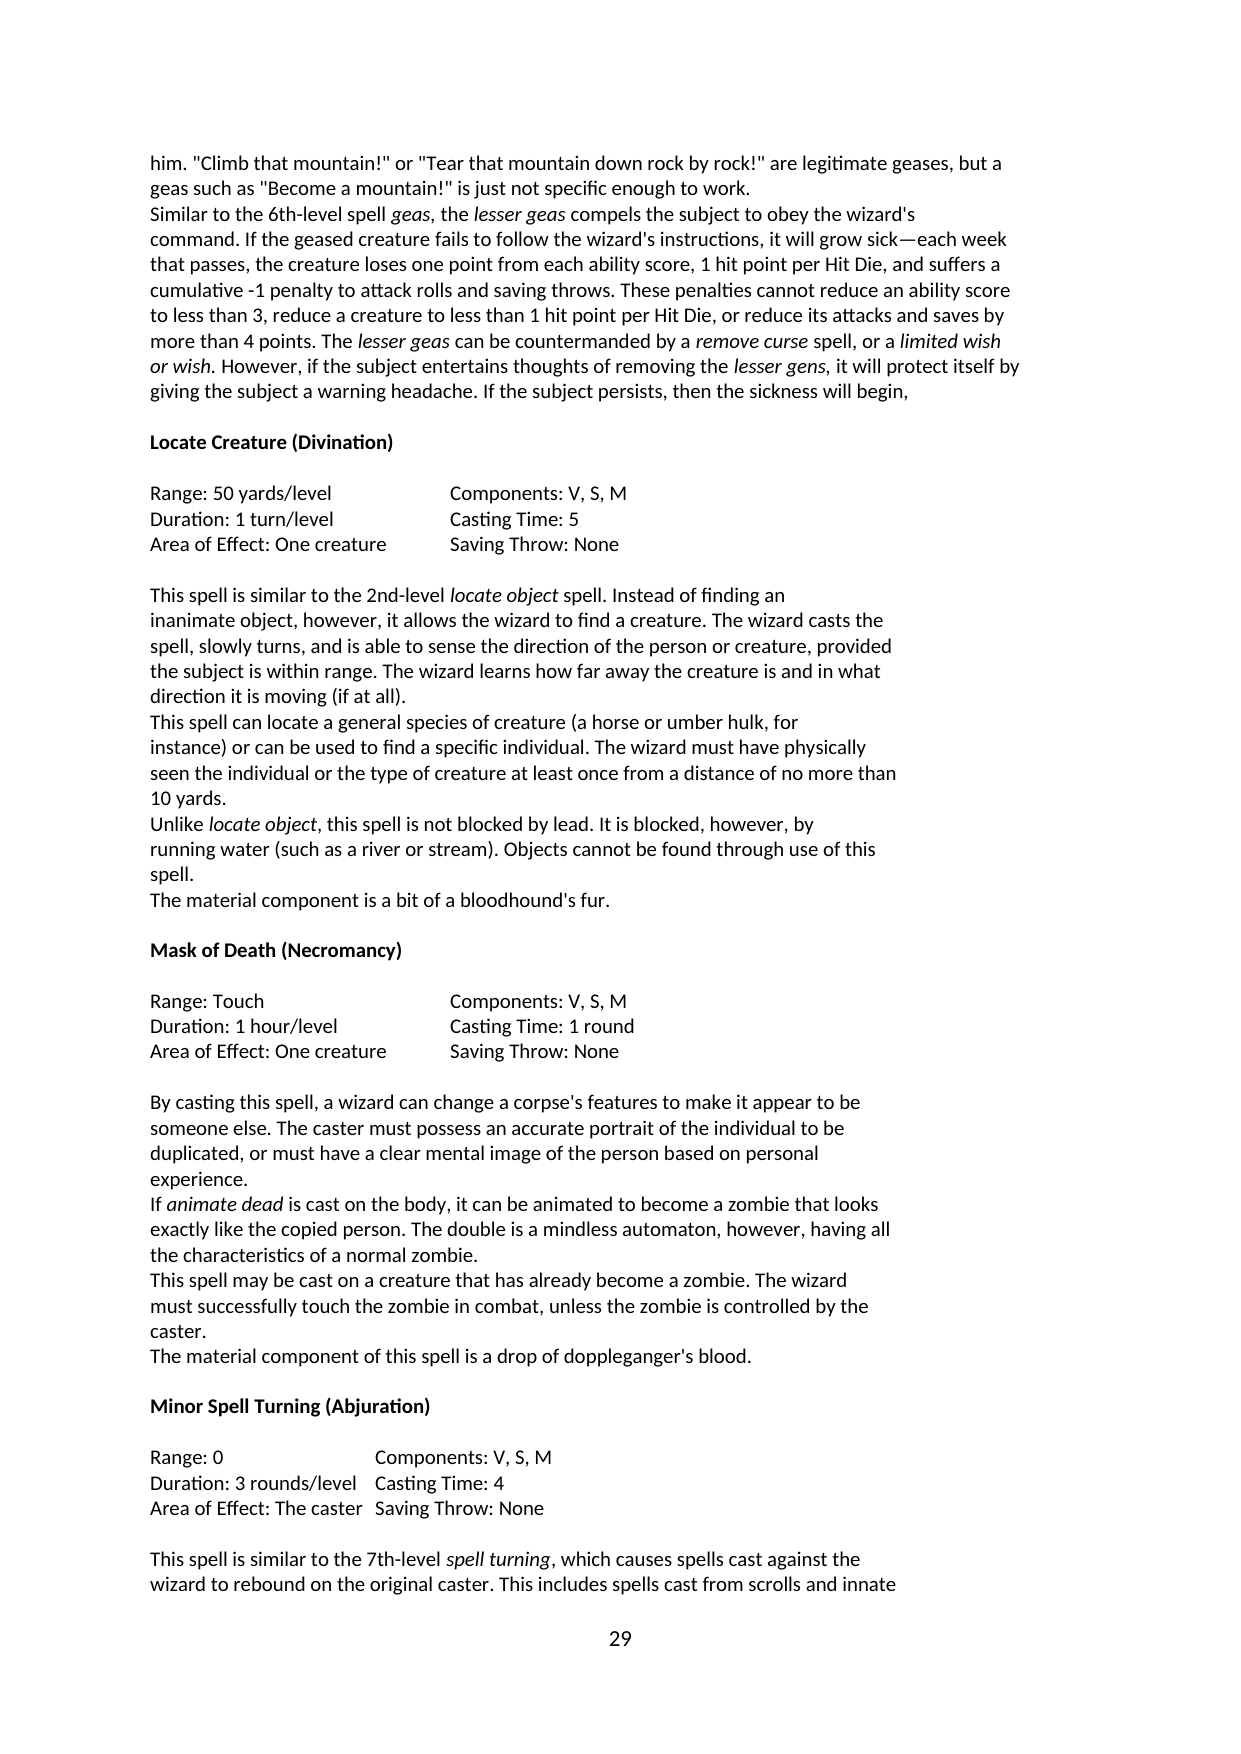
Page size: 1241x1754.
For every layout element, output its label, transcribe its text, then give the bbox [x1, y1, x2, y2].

text to less than 3, reduce a creature to less than 1 hit point per Hit Die, or reduce its attacks and saves by [150, 302, 1090, 328]
text experience. [150, 1166, 1090, 1191]
text inanimate object, however, it allows the wizard to find a creature. The wizard casts the [150, 607, 1090, 633]
text By casting this spell, a wizard can change a corpse's features to make it appear to be [150, 1089, 1090, 1115]
text him. "Climb that mountain!" or "Tear that mountain down rock by rock!" are legitimate geases, but a [150, 150, 1090, 175]
text Duration: 3 rounds/level Casting Time: 4 [150, 1470, 1090, 1495]
text that passes, the creature loses one point from each ability score, 1 hit point per Hit Die, and suffers a [150, 252, 1090, 277]
text the subject is within range. The wizard learns how far away the creature is and in what [150, 658, 1090, 684]
text Duration: 1 hour/level Casting Time: 1 round [150, 1013, 1090, 1039]
text instance) or can be used to find a specific individual. The wizard must have physically [150, 734, 1090, 760]
text The material component is a bit of a bloodhound's fur. [150, 887, 1090, 912]
text Mask of Death (Necromancy) [150, 937, 1090, 962]
text exactly like the copied person. The double is a mindless automaton, however, having all [150, 1217, 1090, 1242]
text must successfully touch the zombie in combat, unless the zombie is controlled by the [150, 1293, 1090, 1318]
text cumulative -1 penalty to attack rolls and saving throws. These penalties cannot reduce an ability score [150, 277, 1090, 302]
text caster. [150, 1318, 1090, 1344]
text This spell is similar to the 2nd-level locate object spell. Instead of finding an [150, 582, 1090, 607]
text The material component of this spell is a drop of doppleganger's blood. [150, 1344, 1090, 1369]
text Range: Touch Components: V, S, M [150, 988, 1090, 1013]
text the characteristics of a normal zombie. [150, 1242, 1090, 1267]
text spell. [150, 862, 1090, 887]
text Similar to the 6th-level spell geas, the lesser geas compels the subject to obey the wizard's [150, 201, 1090, 226]
text This spell can locate a general species of creature (a horse or umber hulk, for [150, 709, 1090, 734]
text giving the subject a warning headache. If the subject persists, then the sickness will begin, [150, 379, 1090, 404]
text or wish. However, if the subject entertains thoughts of removing the lesser gens, it will protect itself by [150, 353, 1090, 379]
text someone else. The caster must possess an accurate portrait of the individual to be [150, 1115, 1090, 1140]
text Range: 50 yards/level Components: V, S, M [150, 480, 1090, 506]
text direction it is moving (if at all). [150, 684, 1090, 709]
text Locate Creature (Divination) [150, 429, 1090, 455]
text Unlike locate object, this spell is not blocked by lead. It is blocked, however, by [150, 811, 1090, 836]
text seen the individual or the type of creature at least once from a distance of no more than [150, 760, 1090, 785]
text geas such as "Become a mountain!" is just not specific enough to work. [150, 175, 1090, 201]
text Minor Spell Turning (Abjuration) [150, 1394, 1090, 1419]
text Area of Effect: The caster Saving Throw: None [150, 1495, 1090, 1521]
text Area of Effect: One creature Saving Throw: None [150, 1039, 1090, 1064]
text This spell is similar to the 7th-level spell turning, which causes spells cast against the [150, 1546, 1090, 1572]
text Duration: 1 turn/level Casting Time: 5 [150, 506, 1090, 531]
text Area of Effect: One creature Saving Throw: None [150, 531, 1090, 557]
text 10 yards. [150, 785, 1090, 811]
text more than 4 points. The lesser geas can be countermanded by a remove curse spell, or a limited wish [150, 328, 1090, 353]
text running water (such as a river or stream). Objects cannot be found through use of this [150, 836, 1090, 862]
text This spell may be cast on a creature that has already become a zombie. The wizard [150, 1267, 1090, 1293]
text If animate dead is cast on the body, it can be animated to become a zombie that looks [150, 1191, 1090, 1217]
text spell, slowly turns, and is able to sense the direction of the person or creature, provided [150, 633, 1090, 658]
text command. If the geased creature fails to follow the wizard's instructions, it will grow sick—each week [150, 226, 1090, 252]
text duplicated, or must have a clear mental image of the person based on personal [150, 1140, 1090, 1166]
text Range: 0 Components: V, S, M [150, 1444, 1090, 1470]
text wizard to rebound on the original caster. This includes spells cast from scrolls and innate [150, 1572, 1090, 1597]
